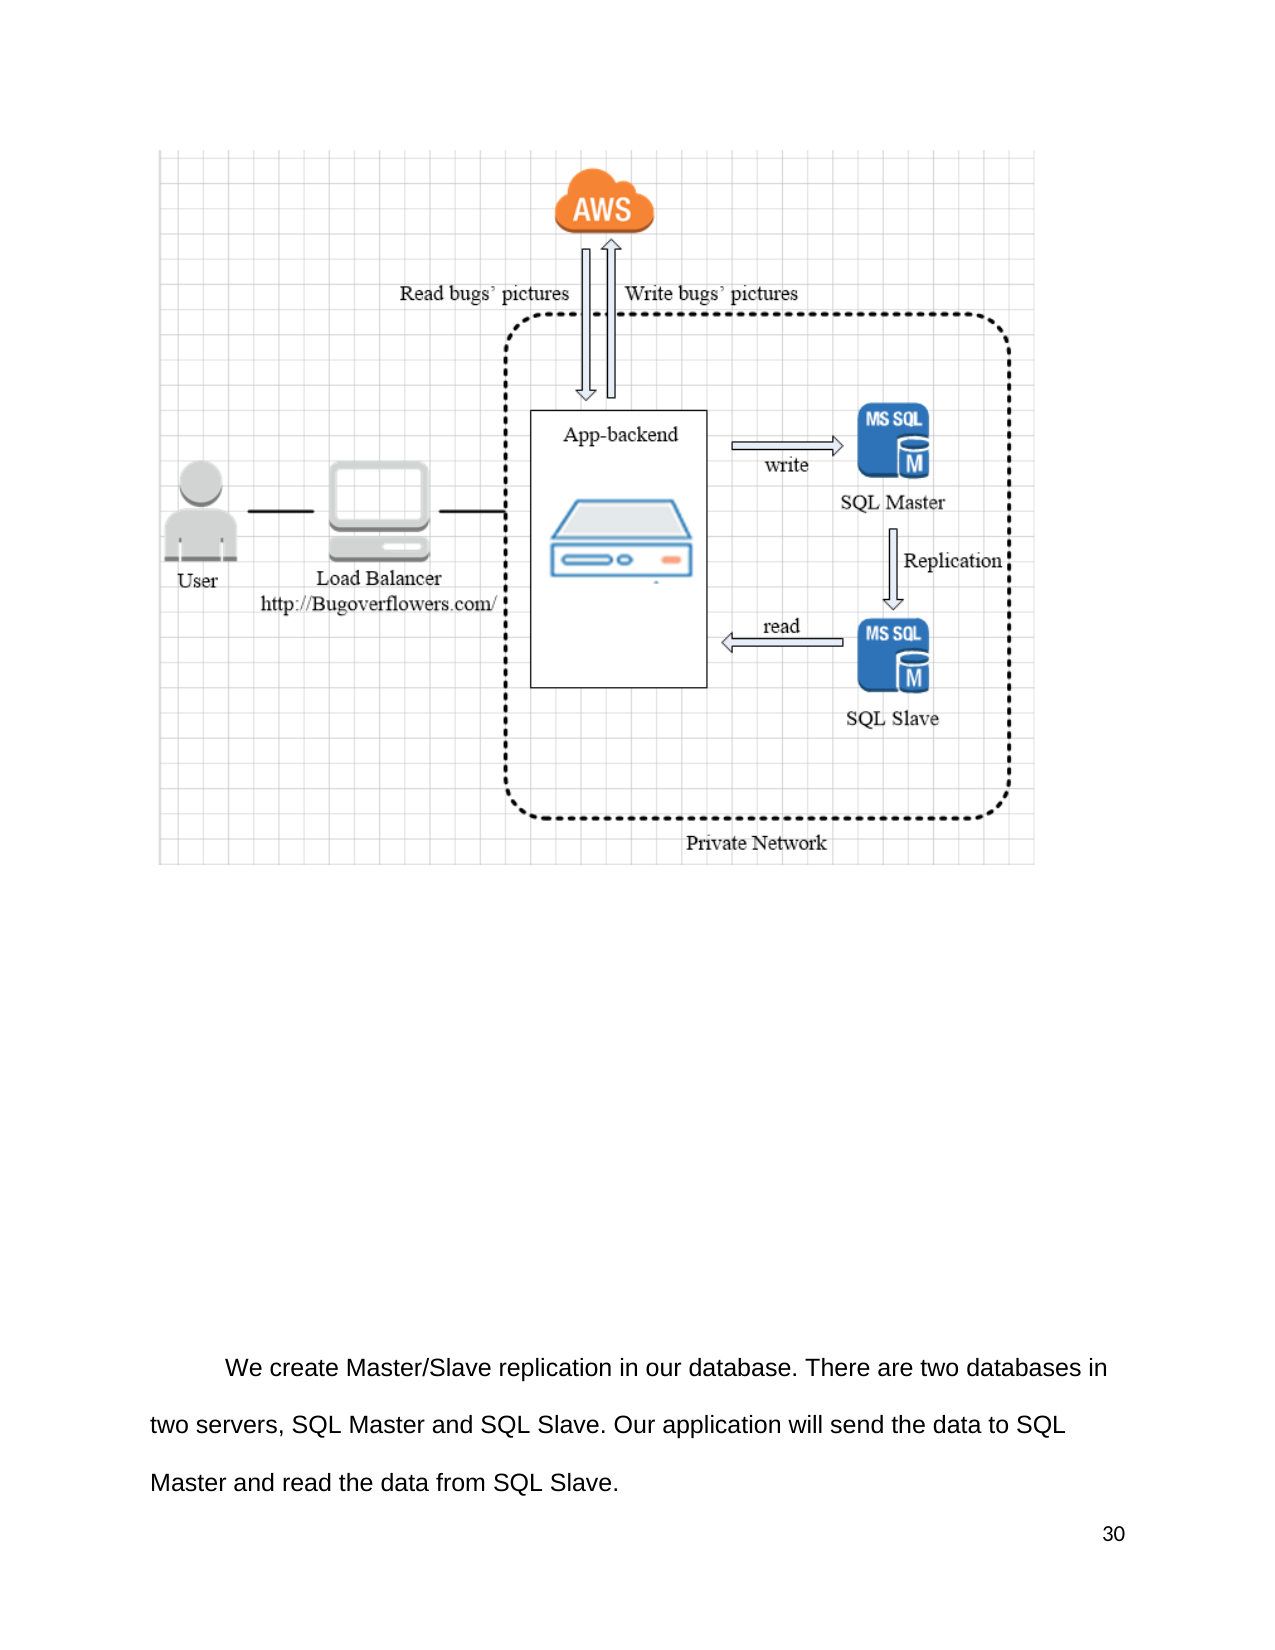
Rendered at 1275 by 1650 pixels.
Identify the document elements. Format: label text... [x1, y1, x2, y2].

text We create Master/Slave replication in our database. There are two databases in two servers, SQL Master and SQL Slave. Our application will send the data to SQL Master and read the data from SQL Slave. [150, 1353, 1125, 1496]
picture [150, 150, 1035, 865]
